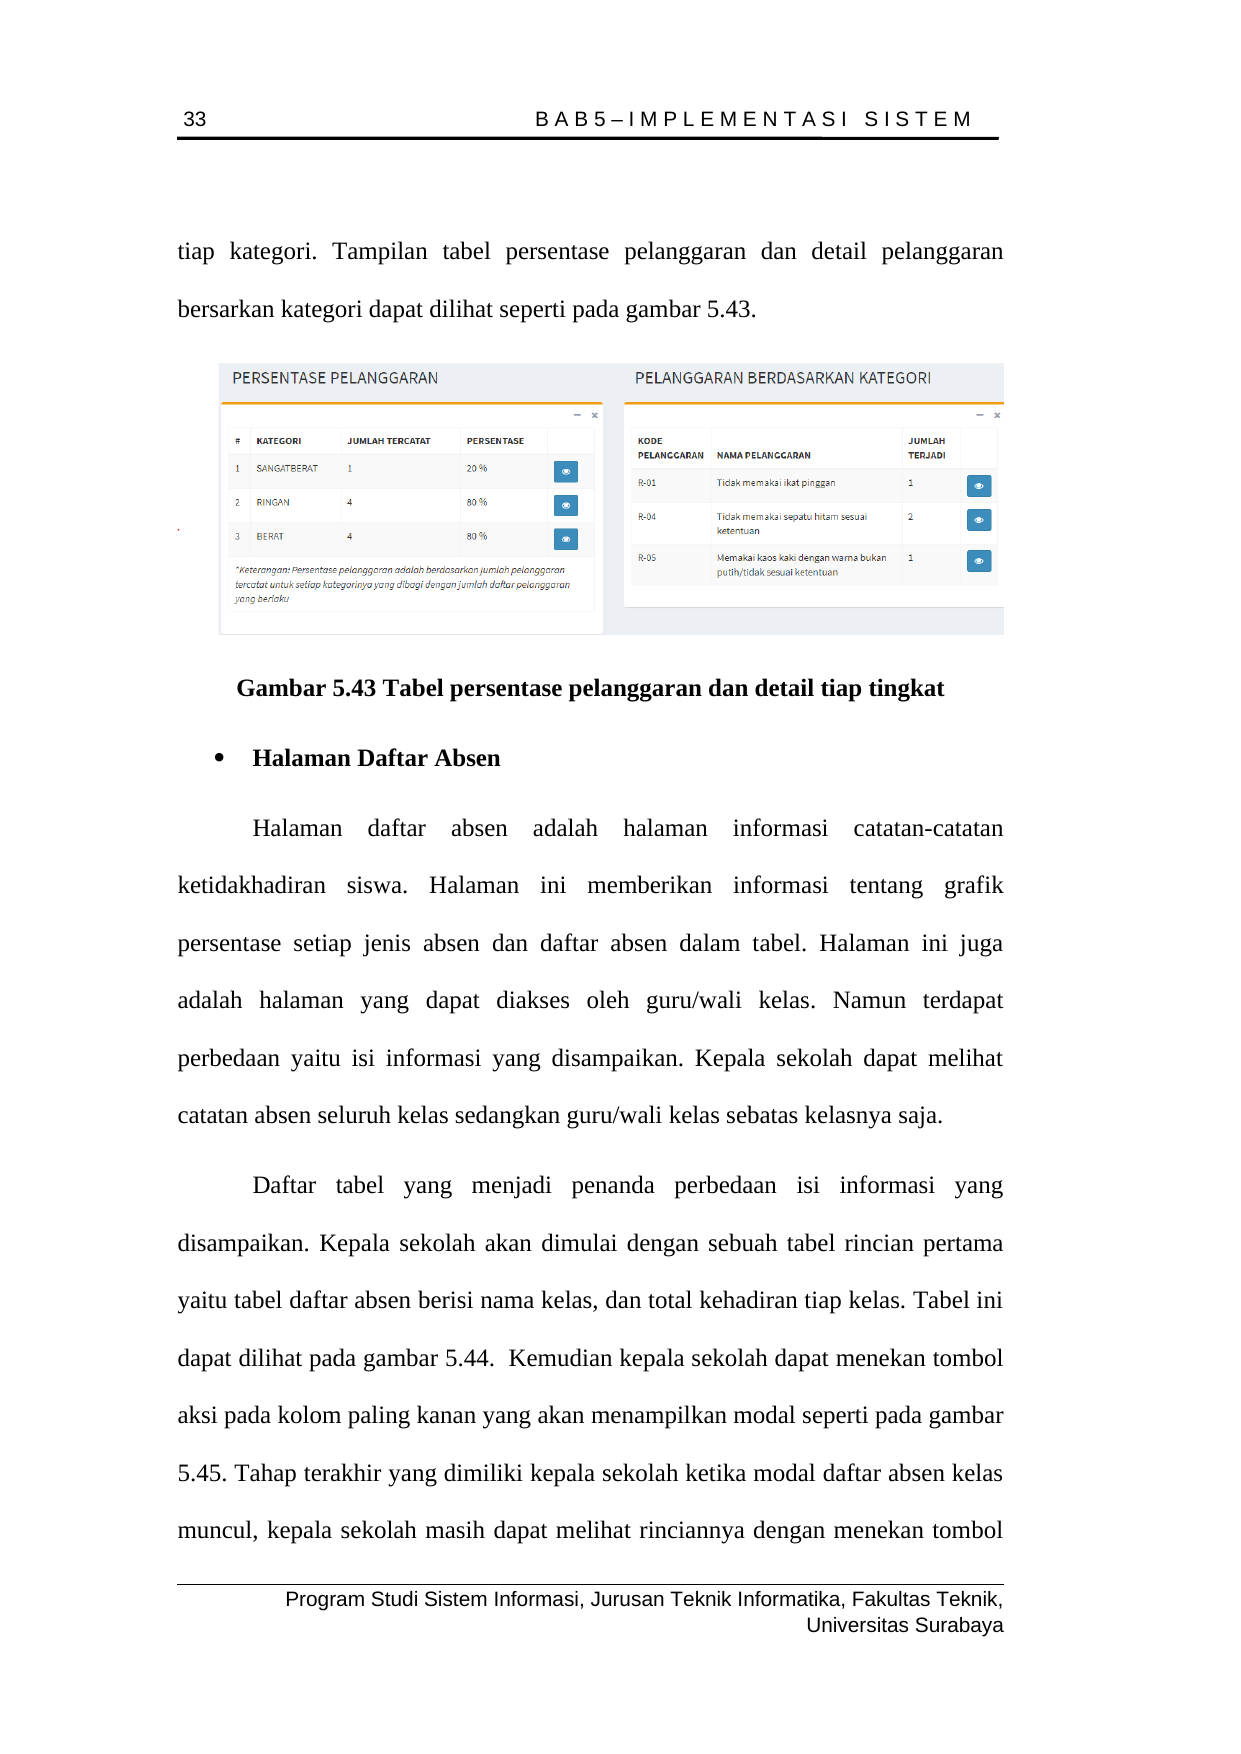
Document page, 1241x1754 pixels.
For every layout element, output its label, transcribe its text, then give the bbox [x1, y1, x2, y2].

text Halaman daftar absen adalah halaman informasi catatan-catatan ketidakhadiran siswa. Halaman ini memberikan informasi tentang grafik persentase setiap jenis absen dan daftar absen dalam tabel. Halaman ini juga adalah halaman yang dapat diakses oleh guru/wali kelas. Namun terdapat perbedaan yaitu isi informasi yang disampaikan. Kepala sekolah dapat melihat catatan absen seluruh kelas sedangkan guru/wali kelas sebatas kelasnya saja. [177, 813, 1004, 1129]
picture [177, 363, 1004, 635]
text Gambar 5.43 Tabel persentase pelanggaran dan detail tiap tingkat [177, 673, 1004, 702]
list Halaman Daftar Absen [215, 743, 1004, 772]
